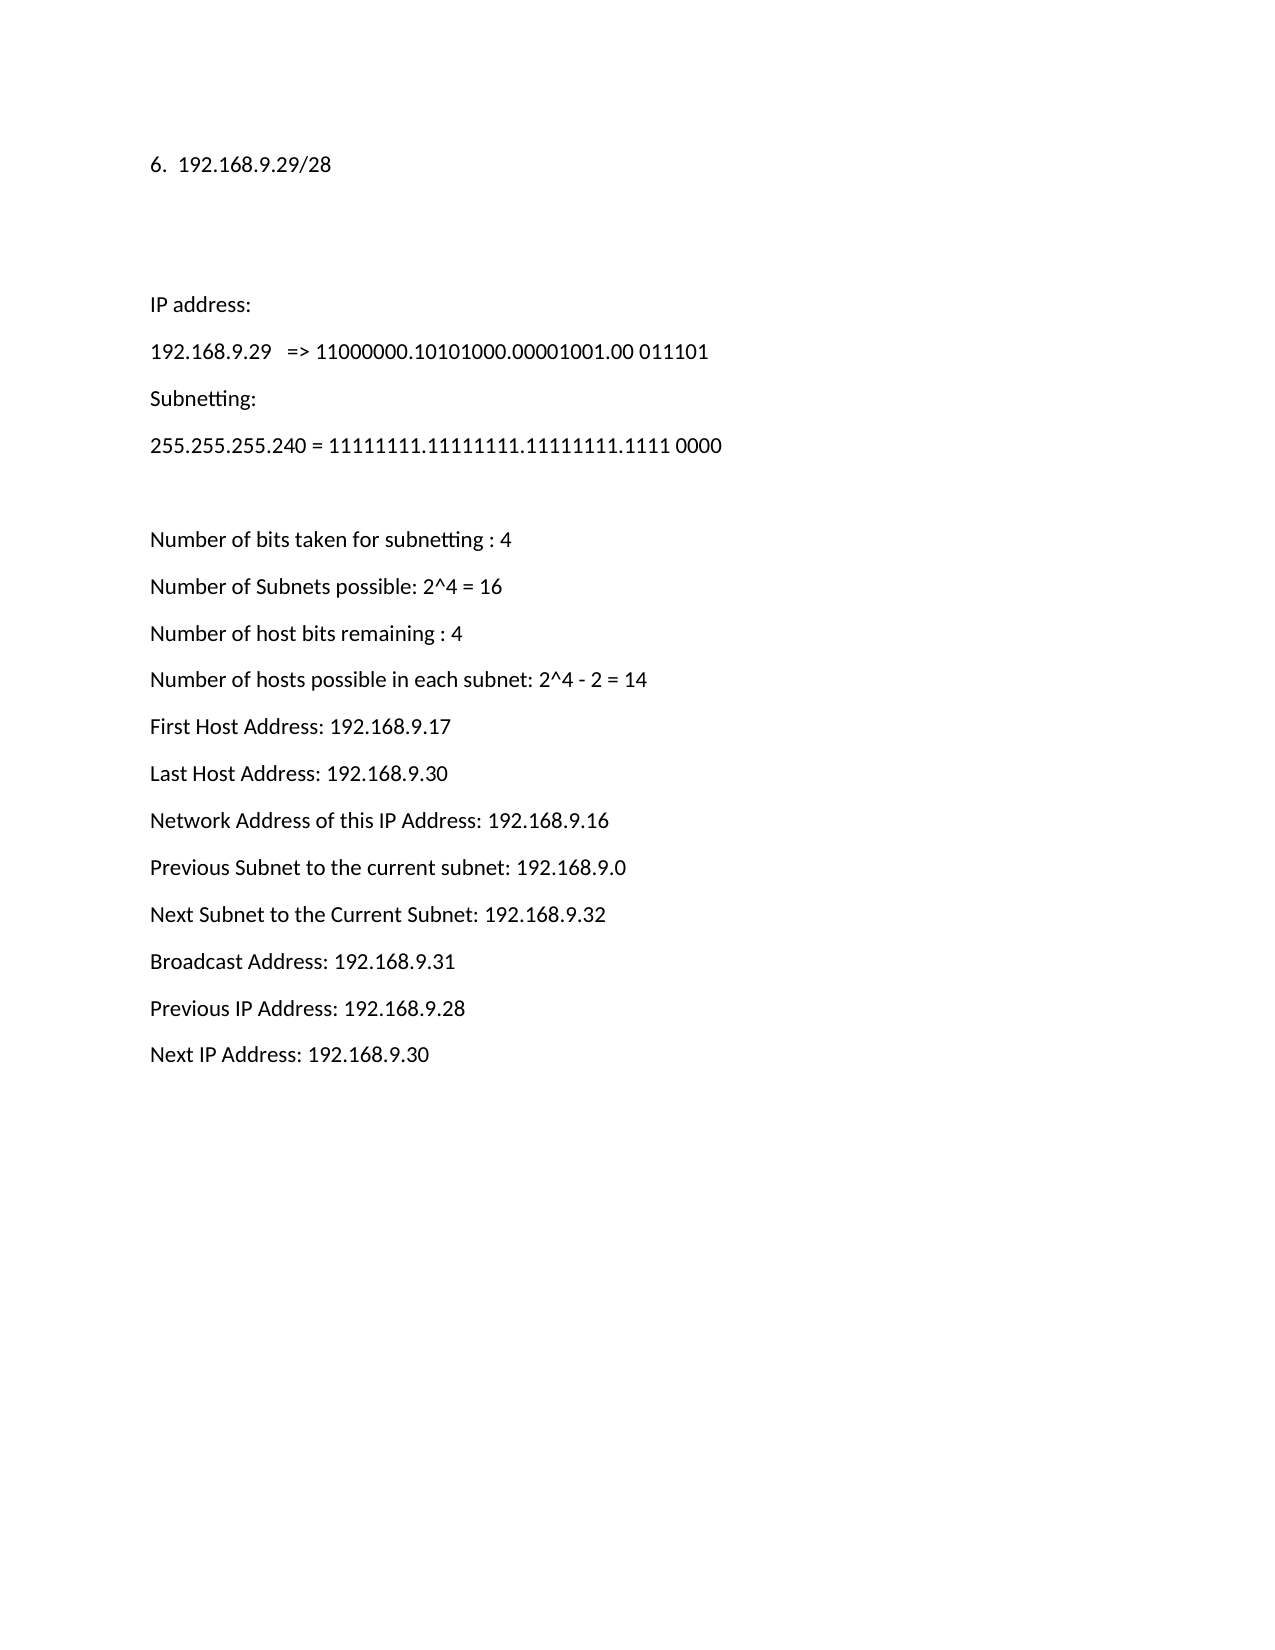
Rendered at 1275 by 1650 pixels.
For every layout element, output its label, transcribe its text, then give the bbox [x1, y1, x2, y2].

text Subnetting: [150, 384, 1125, 412]
text IP address: [150, 291, 1125, 319]
text Network Address of this IP Address: 192.168.9.16 [150, 806, 1125, 834]
text First Host Address: 192.168.9.17 [150, 712, 1125, 741]
text Number of hosts possible in each subnet: 2^4 - 2 = 14 [150, 666, 1125, 694]
text Last Host Address: 192.168.9.30 [150, 759, 1125, 787]
text Next Subnet to the Current Subnet: 192.168.9.32 [150, 900, 1125, 928]
text 6. 192.168.9.29/28 [150, 150, 1125, 178]
text Previous Subnet to the current subnet: 192.168.9.0 [150, 853, 1125, 881]
text 255.255.255.240 = 11111111.11111111.11111111.1111 0000 [150, 431, 1125, 459]
text Number of bits taken for subnetting : 4 [150, 525, 1125, 553]
text Number of Subnets possible: 2^4 = 16 [150, 572, 1125, 600]
text 192.168.9.29 => 11000000.10101000.00001001.00 011101 [150, 337, 1125, 366]
text Next IP Address: 192.168.9.30 [150, 1041, 1125, 1069]
text Previous IP Address: 192.168.9.28 [150, 994, 1125, 1022]
text Number of host bits remaining : 4 [150, 619, 1125, 647]
text Broadcast Address: 192.168.9.31 [150, 947, 1125, 975]
